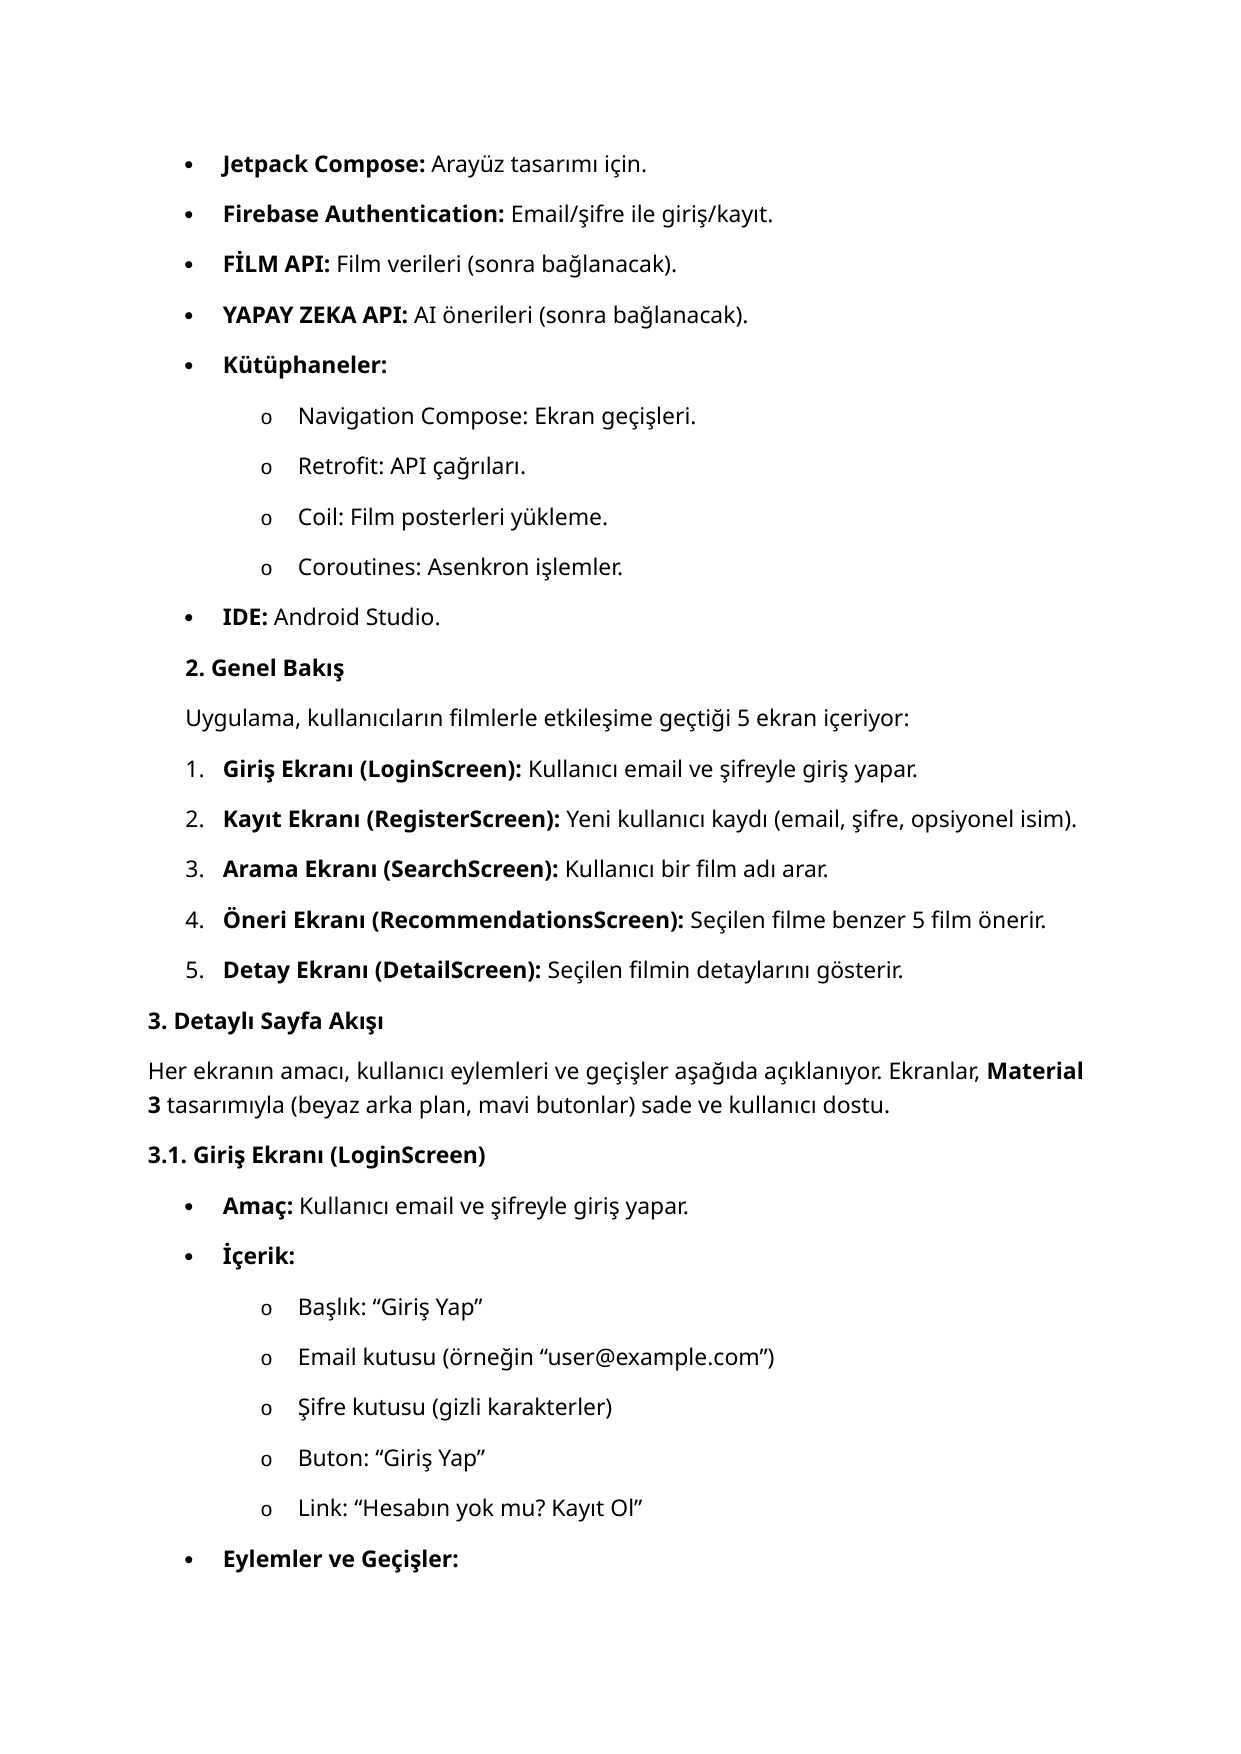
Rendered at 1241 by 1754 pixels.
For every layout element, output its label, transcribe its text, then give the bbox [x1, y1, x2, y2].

list Detay Ekranı (DetailScreen): Seçilen filmin detaylarını gösterir. [185, 954, 1093, 986]
text 2. Genel Bakış [185, 652, 1093, 683]
list Kayıt Ekranı (RegisterScreen): Yeni kullanıcı kaydı (email, şifre, opsiyonel isim). [185, 803, 1093, 834]
list Firebase Authentication: Email/şifre ile giriş/kayıt. [185, 198, 1093, 229]
list IDE: Android Studio. [185, 601, 1093, 633]
list Email kutusu (örneğin “user@example.com”) [260, 1341, 1093, 1372]
list YAPAY ZEKA API: AI önerileri (sonra bağlanacak). [185, 299, 1093, 330]
list Eylemler ve Geçişler: [185, 1543, 1093, 1574]
list Retrofit: API çağrıları. [260, 450, 1093, 481]
list Giriş Ekranı (LoginScreen): Kullanıcı email ve şifreyle giriş yapar. [185, 753, 1093, 784]
list FİLM API: Film verileri (sonra bağlanacak). [185, 248, 1093, 280]
list Link: “Hesabın yok mu? Kayıt Ol” [260, 1492, 1093, 1523]
list Coil: Film posterleri yükleme. [260, 501, 1093, 532]
list Navigation Compose: Ekran geçişleri. [260, 400, 1093, 431]
list Başlık: “Giriş Yap” [260, 1291, 1093, 1322]
text Uygulama, kullanıcıların filmlerle etkileşime geçtiği 5 ekran içeriyor: [185, 702, 1093, 733]
list Kütüphaneler: [185, 349, 1093, 381]
list Şifre kutusu (gizli karakterler) [260, 1391, 1093, 1423]
list Amaç: Kullanıcı email ve şifreyle giriş yapar. [185, 1190, 1093, 1221]
list Coroutines: Asenkron işlemler. [260, 551, 1093, 582]
list Öneri Ekranı (RecommendationsScreen): Seçilen filme benzer 5 film önerir. [185, 904, 1093, 935]
list İçerik: [185, 1240, 1093, 1271]
list Buton: “Giriş Yap” [260, 1442, 1093, 1473]
text Her ekranın amacı, kullanıcı eylemleri ve geçişler aşağıda açıklanıyor. Ekranlar, Material 3 tasarımıyla (beyaz arka plan, mavi butonlar) sade ve kullanıcı dostu. [148, 1055, 1093, 1120]
list Jetpack Compose: Arayüz tasarımı için. [185, 148, 1093, 179]
text 3.1. Giriş Ekranı (LoginScreen) [148, 1139, 1093, 1171]
list Arama Ekranı (SearchScreen): Kullanıcı bir film adı arar. [185, 853, 1093, 885]
text 3. Detaylı Sayfa Akışı [148, 1005, 1093, 1036]
